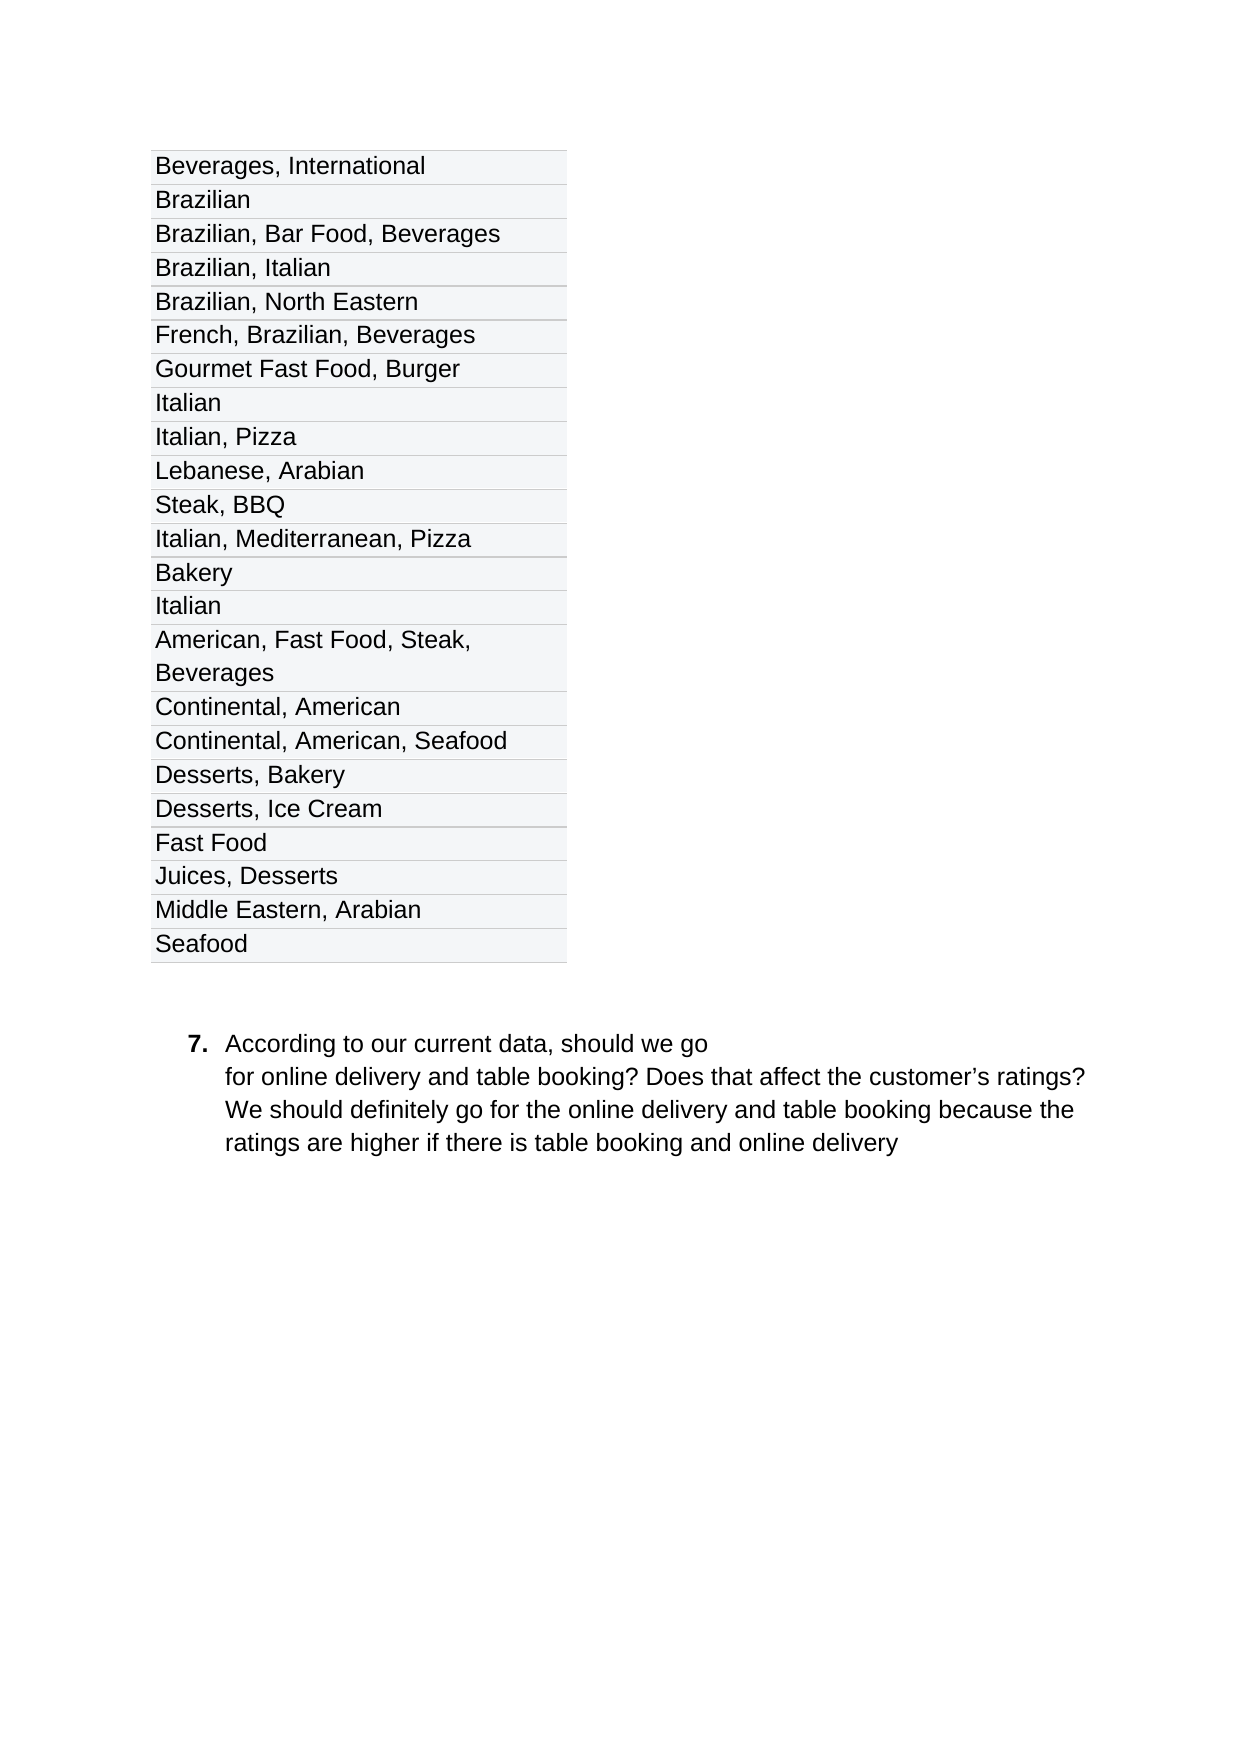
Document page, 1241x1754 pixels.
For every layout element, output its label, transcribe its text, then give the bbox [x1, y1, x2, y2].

table_cell Continental, American, Seafood [151, 726, 567, 758]
table_cell Italian, Pizza [151, 422, 567, 455]
table_cell Gourmet Fast Food, Burger [151, 354, 567, 387]
table_cell Lebanese, Arabian [151, 456, 567, 488]
table_cell Juices, Desserts [151, 861, 567, 894]
table_cell Middle Eastern, Arabian [151, 895, 567, 928]
table_cell Desserts, Ice Cream [151, 794, 567, 826]
list According to our current data, should we go [187, 1029, 1090, 1058]
table_cell Steak, BBQ [151, 490, 567, 522]
table_cell Bakery [151, 558, 567, 590]
table_cell Brazilian, North Eastern [151, 287, 567, 319]
table_cell Brazilian, Bar Food, Beverages [151, 219, 567, 252]
table_cell Italian [151, 591, 567, 624]
table_cell American, Fast Food, Steak, Beverages [151, 625, 567, 691]
table_cell Desserts, Bakery [151, 760, 567, 792]
text We should definitely go for the online delivery and table booking because the ratings are higher if there is table booking and online delivery [225, 1095, 1090, 1157]
table_cell Brazilian, Italian [151, 253, 567, 285]
table_cell Fast Food [151, 828, 567, 860]
table_cell Continental, American [151, 692, 567, 725]
table_cell Italian [151, 388, 567, 421]
table_cell Italian, Mediterranean, Pizza [151, 524, 567, 556]
table_cell Brazilian [151, 185, 567, 218]
table_cell Beverages, International [151, 151, 567, 184]
text for online delivery and table booking? Does that affect the customer’s ratings? [225, 1062, 1090, 1091]
table_cell French, Brazilian, Beverages [151, 321, 567, 353]
table_cell Seafood [151, 929, 567, 962]
